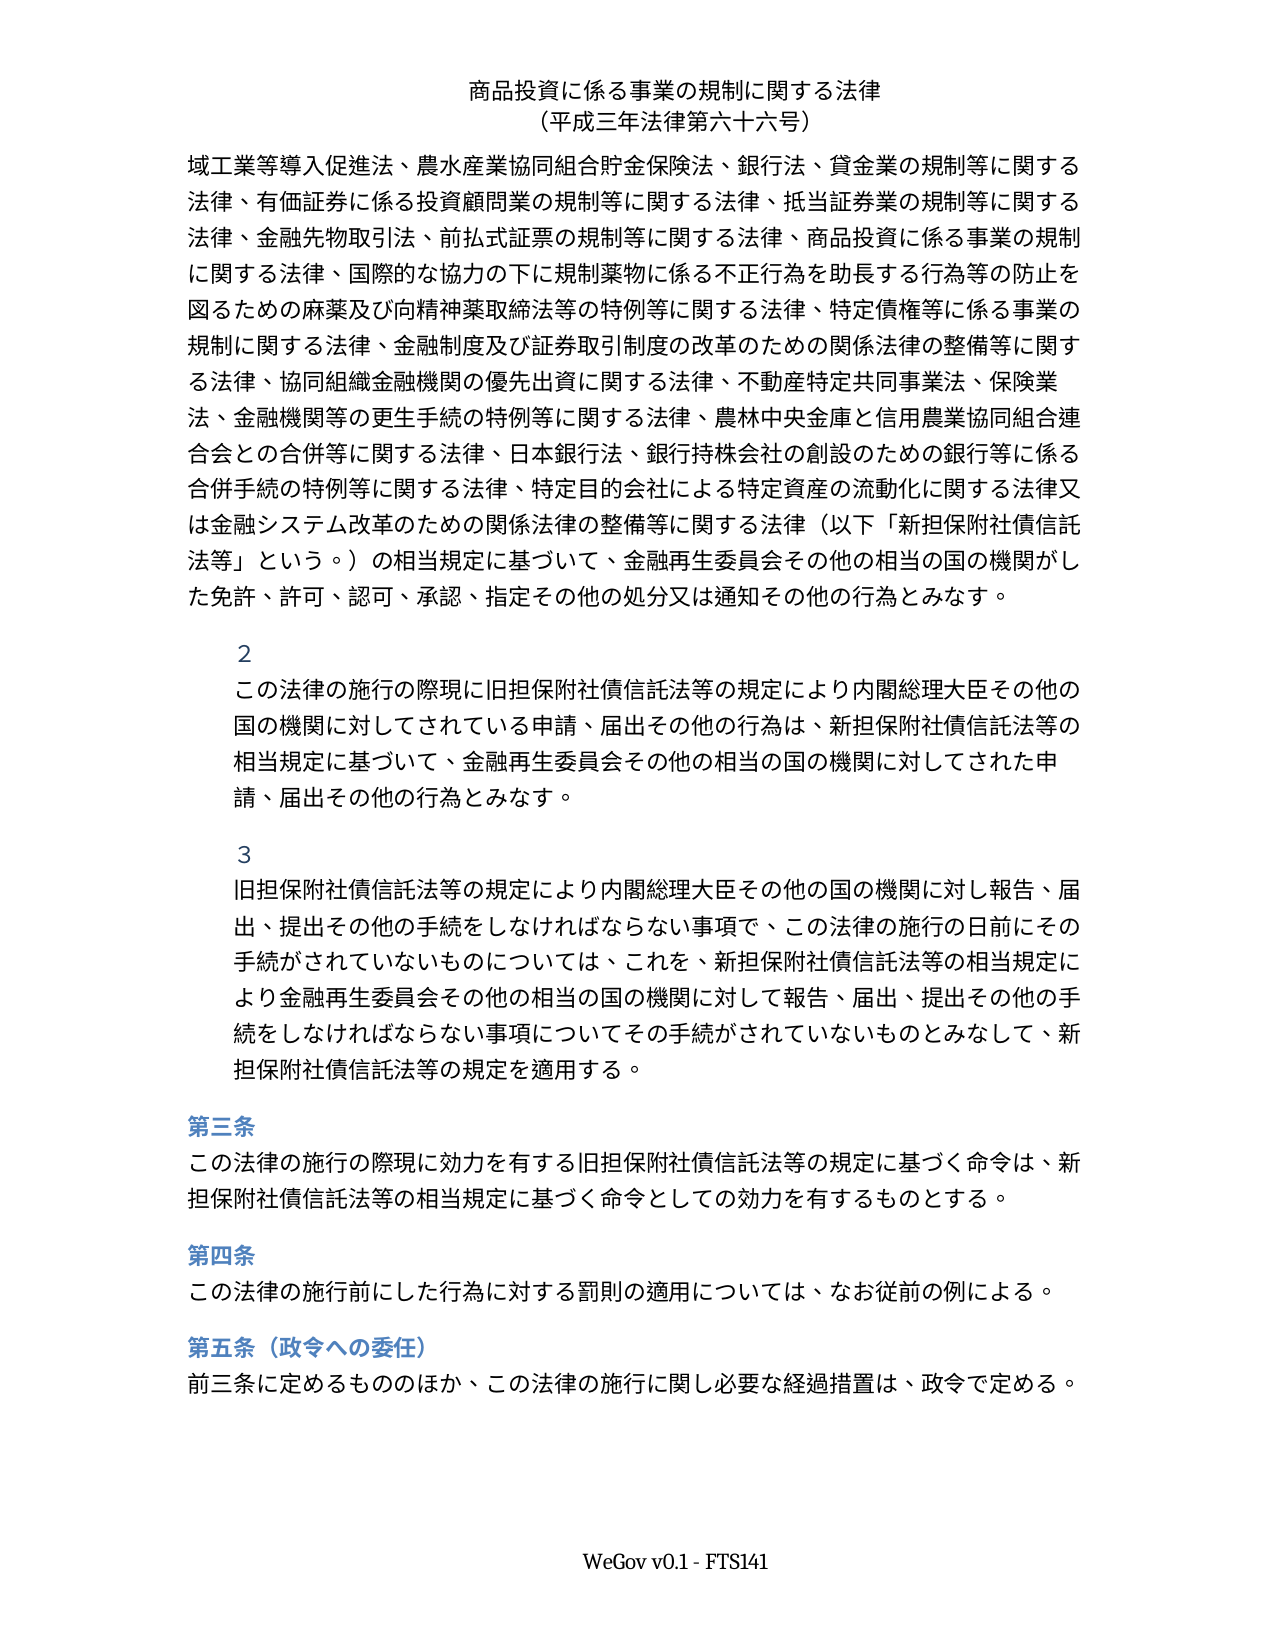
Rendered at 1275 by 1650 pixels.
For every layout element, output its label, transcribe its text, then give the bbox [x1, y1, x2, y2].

subtitle ３ [233, 838, 1087, 870]
text この法律の施行の際現に旧担保附社債信託法等の規定により内閣総理大臣その他の国の機関に対してされている申請、届出その他の行為は、新担保附社債信託法等の相当規定に基づいて、金融再生委員会その他の相当の国の機関に対してされた申請、届出その他の行為とみなす。 [233, 674, 1087, 813]
subtitle 第五条（政令への委任） [187, 1332, 1087, 1363]
subtitle 第四条 [187, 1239, 1087, 1271]
text この法律の施行の際現に効力を有する旧担保附社債信託法等の規定に基づく命令は、新担保附社債信託法等の相当規定に基づく命令としての効力を有するものとする。 [187, 1147, 1087, 1214]
subtitle 第三条 [187, 1111, 1087, 1142]
subtitle ２ [233, 638, 1087, 669]
text 前三条に定めるもののほか、この法律の施行に関し必要な経過措置は、政令で定める。 [187, 1368, 1087, 1399]
text この法律の施行前にした行為に対する罰則の適用については、なお従前の例による。 [187, 1276, 1087, 1307]
text 旧担保附社債信託法等の規定により内閣総理大臣その他の国の機関に対し報告、届出、提出その他の手続をしなければならない事項で、この法律の施行の日前にその手続がされていないものについては、これを、新担保附社債信託法等の相当規定により金融再生委員会その他の相当の国の機関に対して報告、届出、提出その他の手続をしなければならない事項についてその手続がされていないものとみなして、新担保附社債信託法等の規定を適用する。 [233, 874, 1087, 1085]
